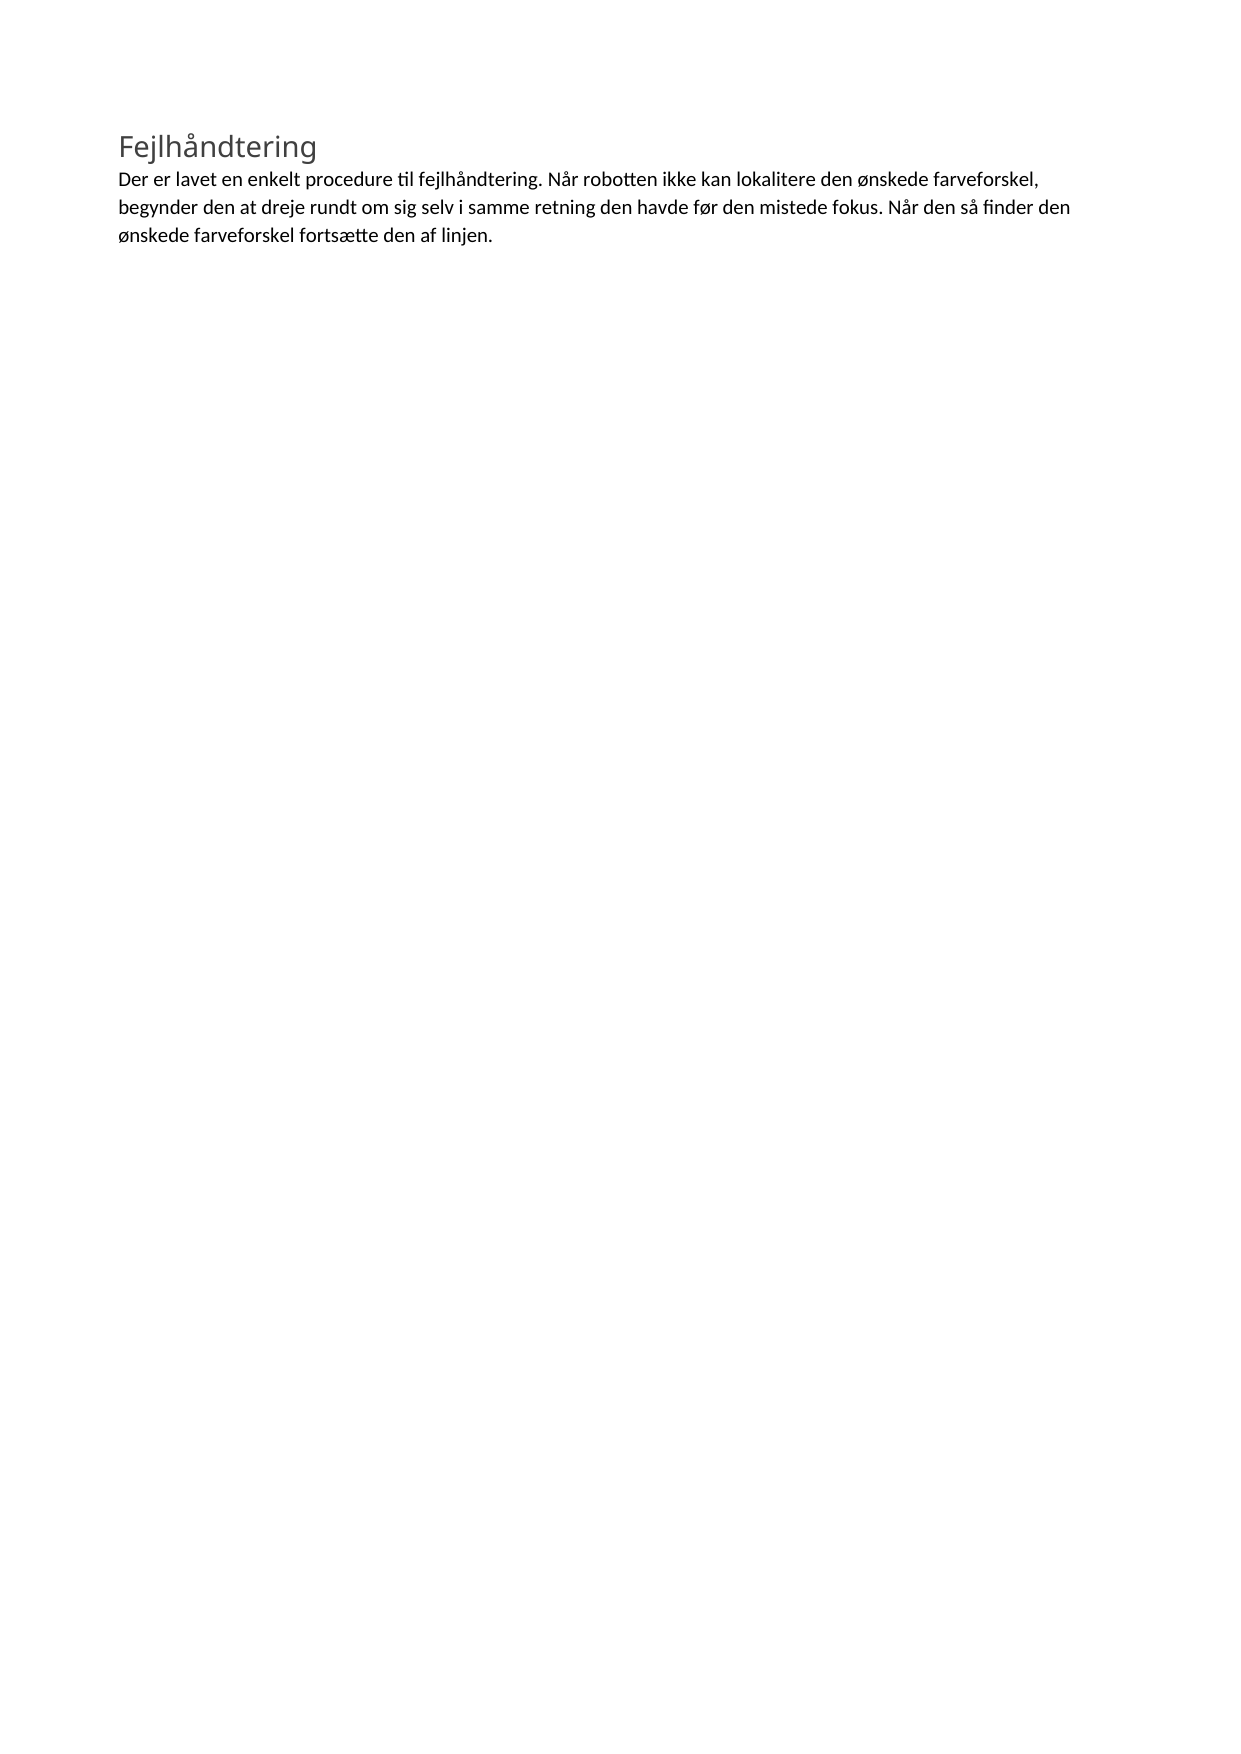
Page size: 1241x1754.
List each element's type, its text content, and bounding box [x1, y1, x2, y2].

text Der er lavet en enkelt procedure til fejlhåndtering. Når robotten ikke kan lokalitere den ønskede farveforskel, begynder den at dreje rundt om sig selv i samme retning den havde før den mistede fokus. Når den så finder den ønskede farveforskel fortsætte den af linjen. [118, 166, 1122, 247]
subtitle Fejlhåndtering [118, 126, 1122, 166]
